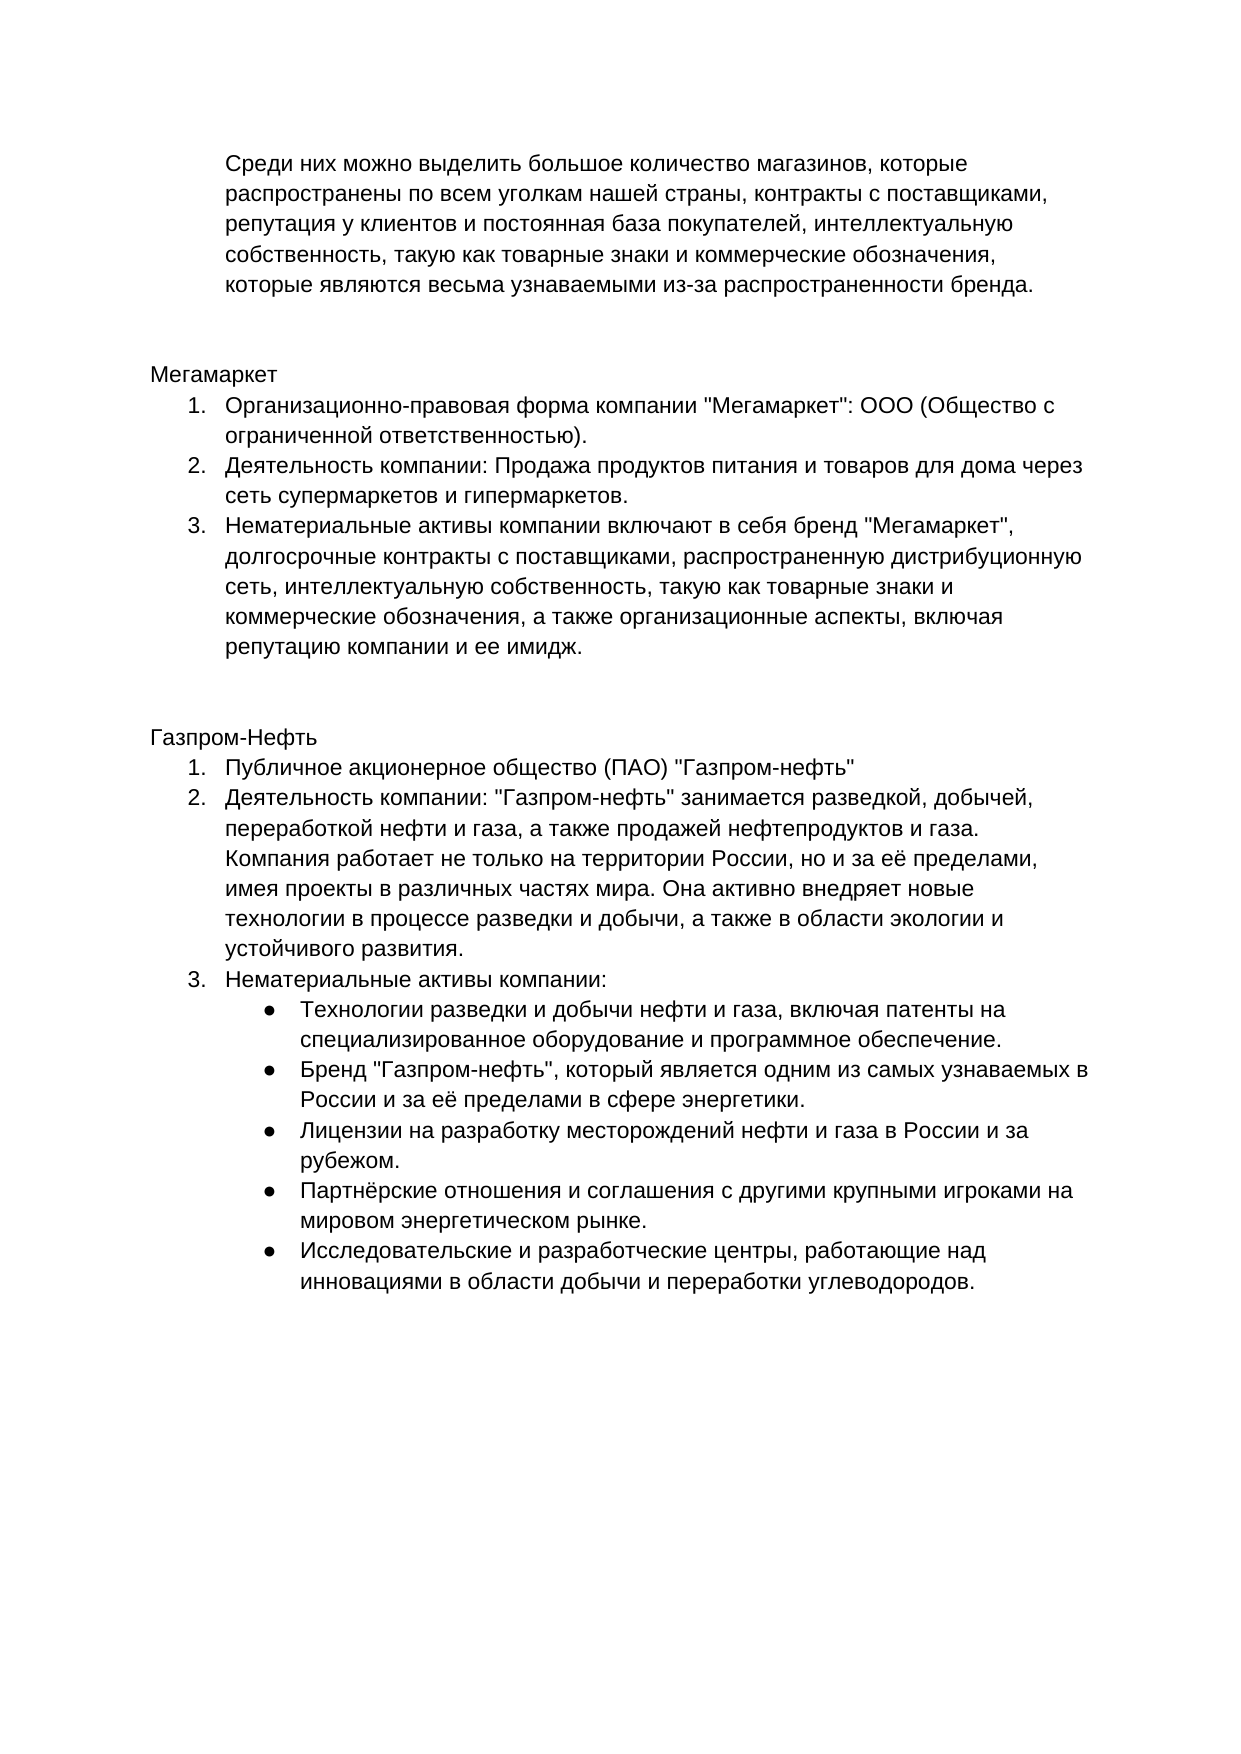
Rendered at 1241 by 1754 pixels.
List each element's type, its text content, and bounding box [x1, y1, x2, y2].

text Газпром-Нефть [150, 724, 1090, 750]
list Деятельность компании: "Газпром-нефть" занимается разведкой, добычей, переработкой нефти и газа, а также продажей нефтепродуктов и газа. Компания работает не только на территории России, но и за её пределами, имея проекты в различных частях мира. Она активно внедряет новые технологии в процессе разведки и добычи, а также в области экологии и устойчивого развития. [187, 784, 1090, 962]
list Технологии разведки и добычи нефти и газа, включая патенты на специализированное оборудование и программное обеспечение. [262, 996, 1090, 1052]
text Мегамаркет [150, 361, 1090, 388]
list Публичное акционерное общество (ПАО) "Газпром-нефть" [187, 754, 1090, 781]
list Деятельность компании: Продажа продуктов питания и товаров для дома через сеть супермаркетов и гипермаркетов. [187, 452, 1090, 509]
list Исследовательские и разработческие центры, работающие над инновациями в области добычи и переработки углеводородов. [262, 1237, 1090, 1294]
list Нематериальные активы компании: [187, 966, 1090, 992]
list Организационно-правовая форма компании "Мегамаркет": ООО (Общество с ограниченной ответственностью). [187, 392, 1090, 448]
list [187, 150, 1090, 297]
list Партнёрские отношения и соглашения с другими крупными игроками на мировом энергетическом рынке. [262, 1177, 1090, 1234]
list Лицензии на разработку месторождений нефти и газа в России и за рубежом. [262, 1117, 1090, 1173]
list Нематериальные активы компании включают в себя бренд "Мегамаркет", долгосрочные контракты с поставщиками, распространенную дистрибуционную сеть, интеллектуальную собственность, такую как товарные знаки и коммерческие обозначения, а также организационные аспекты, включая репутацию компании и ее имидж. [187, 512, 1090, 660]
list Бренд "Газпром-нефть", который является одним из самых узнаваемых в России и за её пределами в сфере энергетики. [262, 1056, 1090, 1113]
